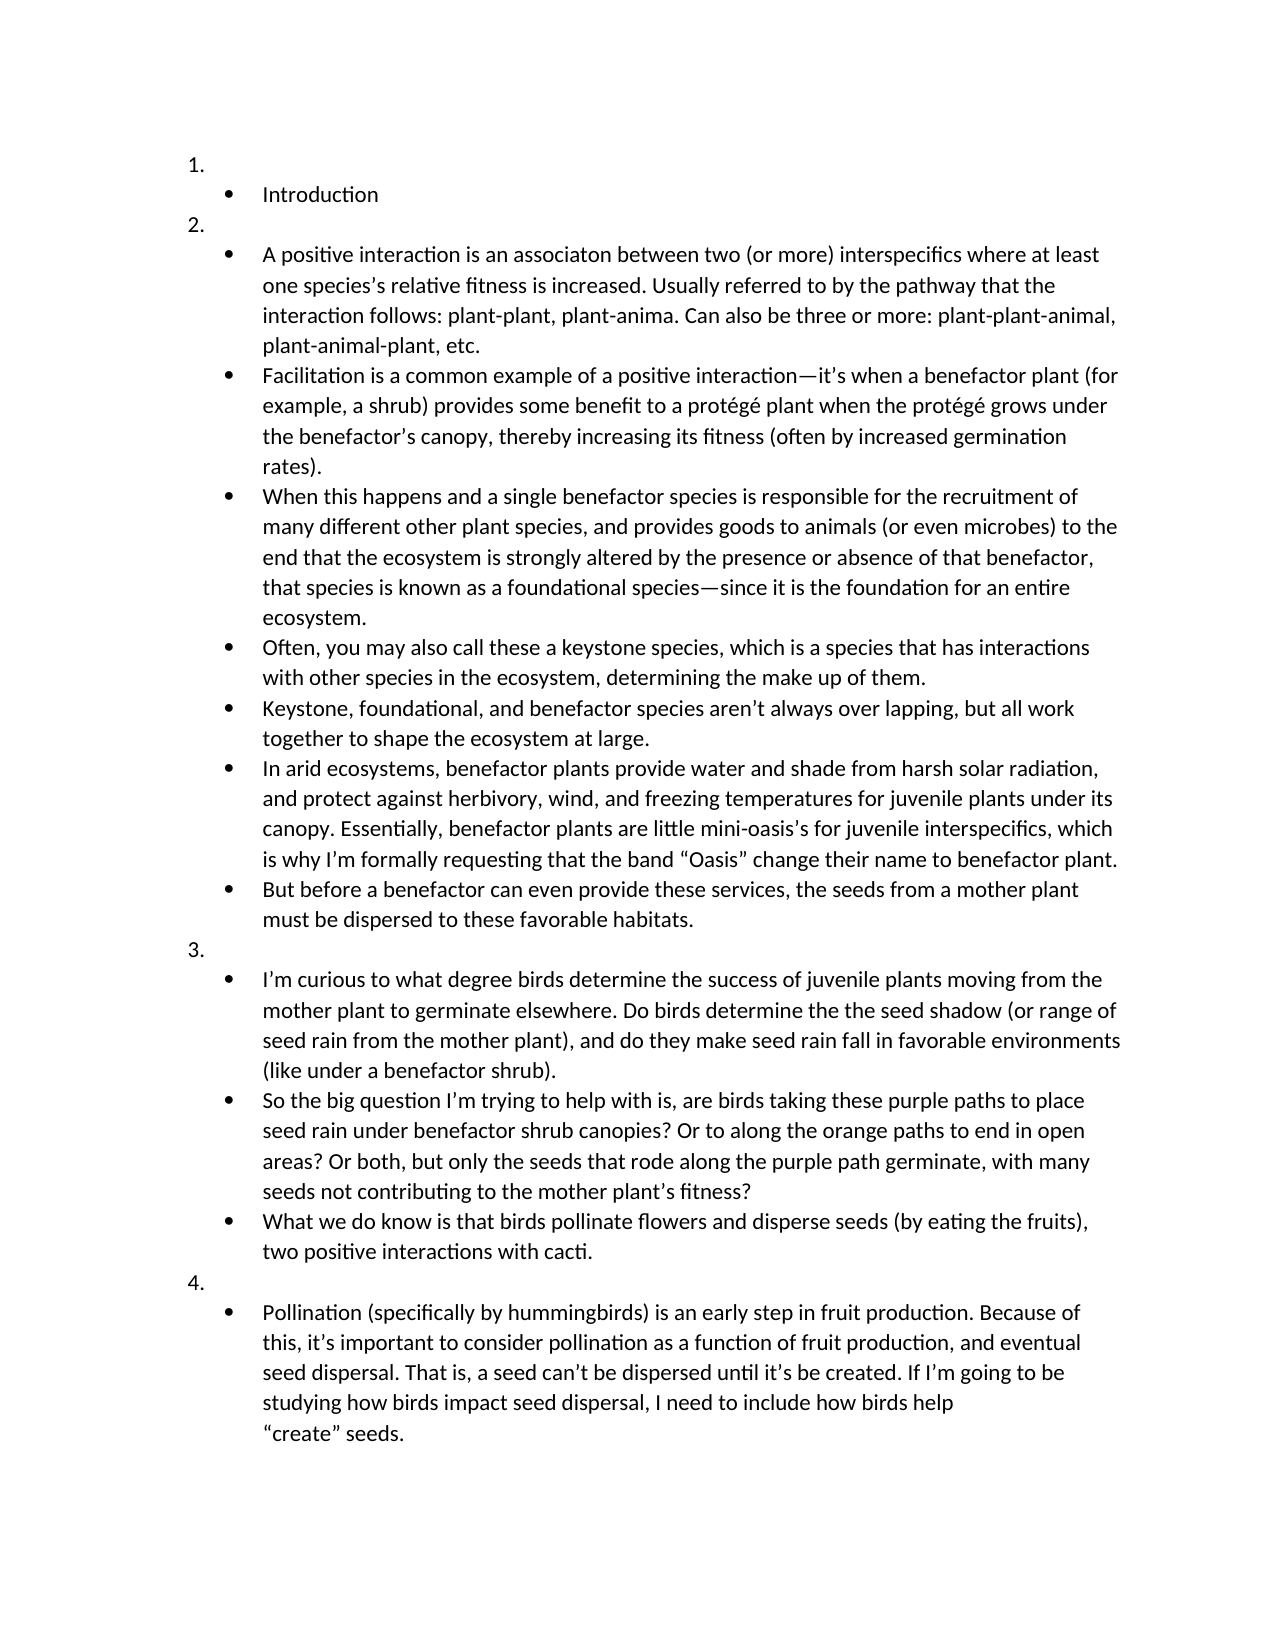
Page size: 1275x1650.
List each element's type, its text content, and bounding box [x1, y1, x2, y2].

list A positive interaction is an associaton between two (or more) interspecifics where at least one species’s relative fitness is increased. Usually referred to by the pathway that the interaction follows: plant-plant, plant-anima. Can also be three or more: plant-plant-animal, plant-animal-plant, etc. [225, 241, 1125, 359]
list Pollination (specifically by hummingbirds) is an early step in fruit production. Because of this, it’s important to consider pollination as a function of fruit production, and eventual seed dispersal. That is, a seed can’t be dispersed until it’s be created. If I’m going to be studying how birds impact seed dispersal, I need to include how birds help “create” seeds. [225, 1298, 1125, 1447]
list In arid ecosystems, benefactor plants provide water and shade from harsh solar radiation, and protect against herbivory, wind, and freezing temperatures for juvenile plants under its canopy. Essentially, benefactor plants are little mini-oasis’s for juvenile interspecifics, which is why I’m formally requesting that the band “Oasis” change their name to benefactor plant. [225, 754, 1125, 873]
list I’m curious to what degree birds determine the success of juvenile plants moving from the mother plant to germinate elsewhere. Do birds determine the the seed shadow (or range of seed rain from the mother plant), and do they make seed rain fall in favorable environments (like under a benefactor shrub). [225, 966, 1125, 1084]
list Introduction [225, 180, 1125, 208]
list When this happens and a single benefactor species is responsible for the recruitment of many different other plant species, and provides goods to animals (or even microbes) to the end that the ecosystem is strongly altered by the presence or absence of that benefactor, that species is known as a foundational species—since it is the foundation for an entire ecosystem. [225, 482, 1125, 631]
list Often, you may also call these a keystone species, which is a species that has interactions with other species in the ecosystem, determining the make up of them. [225, 633, 1125, 692]
list Keystone, foundational, and benefactor species aren’t always over lapping, but all work together to shape the ecosystem at large. [225, 694, 1125, 752]
list Facilitation is a common example of a positive interaction—it’s when a benefactor plant (for example, a shrub) provides some benefit to a protégé plant when the protégé grows under the benefactor’s canopy, thereby increasing its fitness (often by increased germination rates). [225, 361, 1125, 480]
list What we do know is that birds pollinate flowers and disperse seeds (by eating the fruits), two positive interactions with cacti. [225, 1207, 1125, 1266]
list But before a benefactor can even provide these services, the seeds from a mother plant must be dispersed to these favorable habitats. [225, 875, 1125, 933]
list So the big question I’m trying to help with is, are birds taking these purple paths to place seed rain under benefactor shrub canopies? Or to along the orange paths to end in open areas? Or both, but only the seeds that rode along the purple path germinate, with many seeds not contributing to the mother plant’s fitness? [225, 1086, 1125, 1205]
